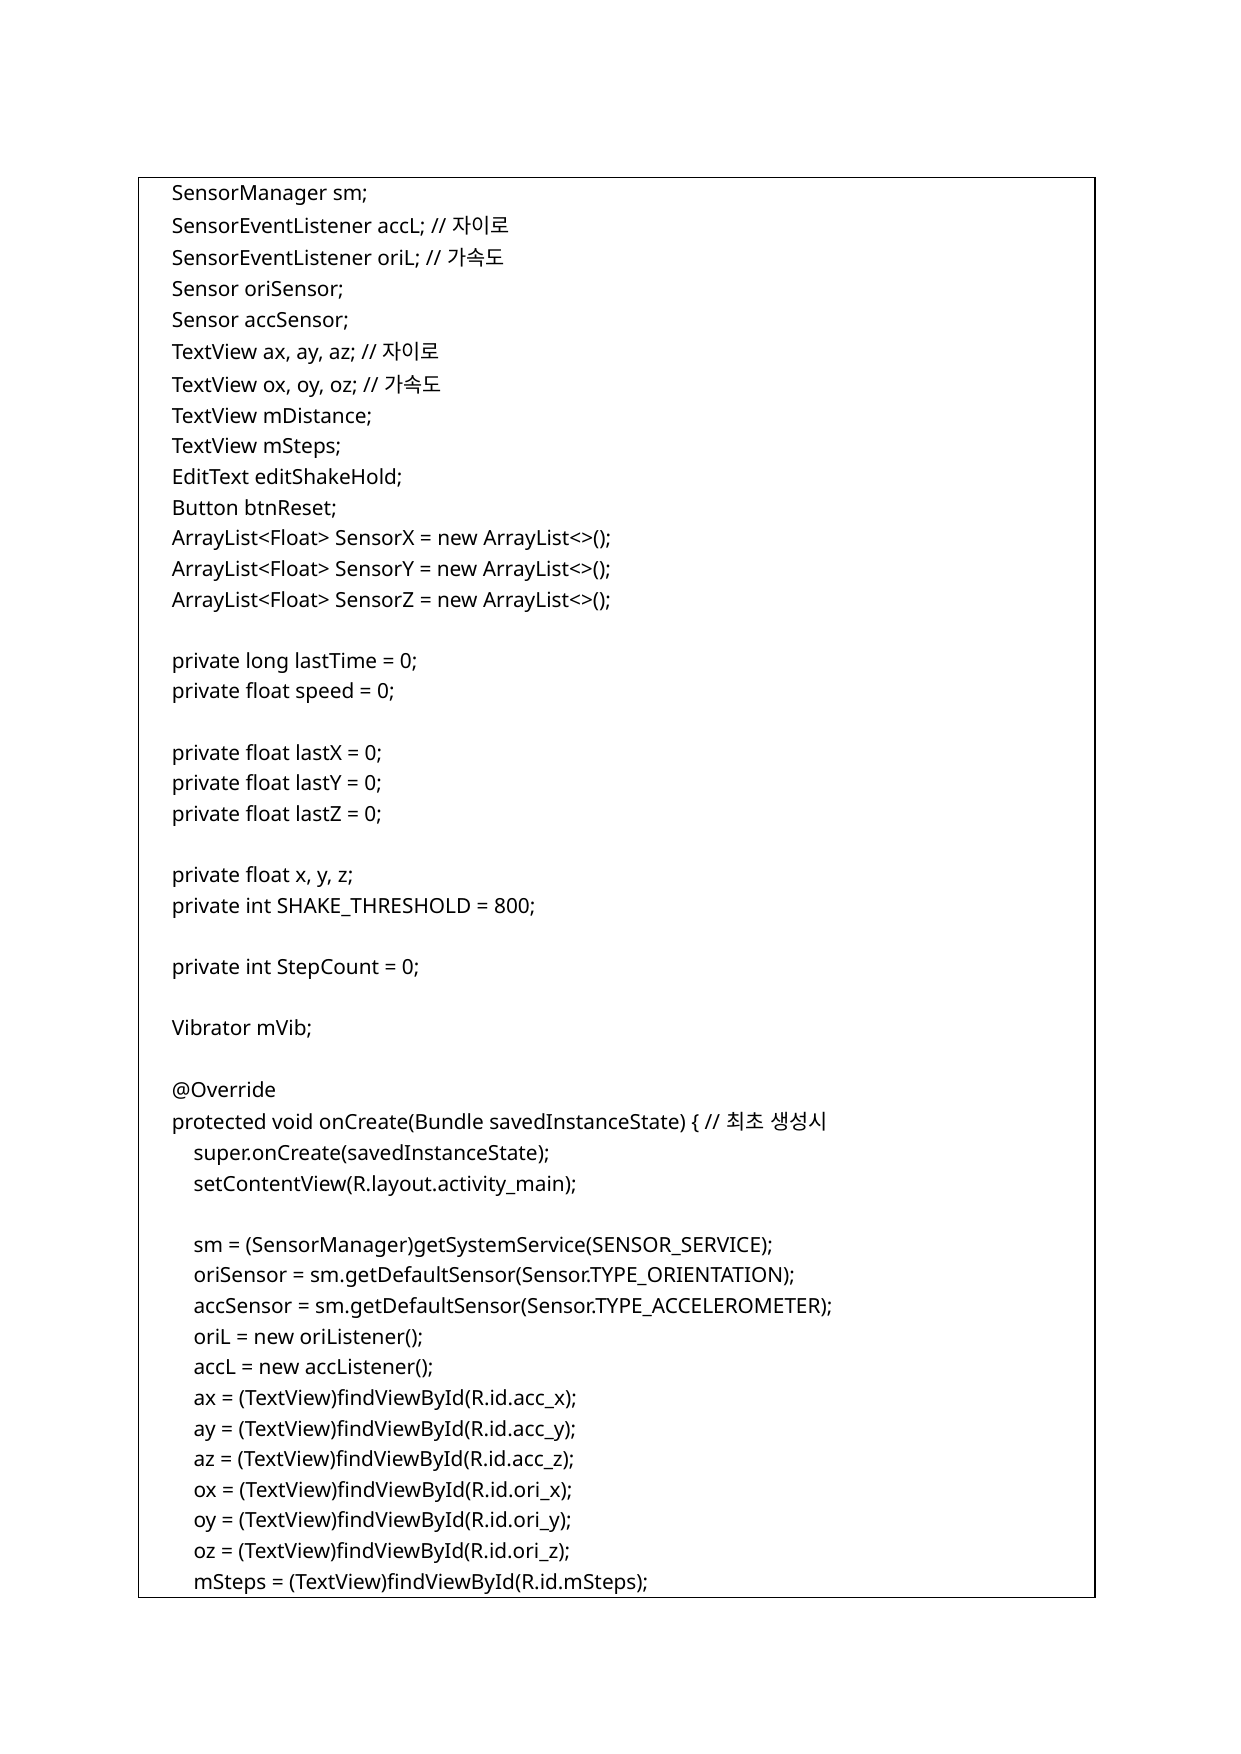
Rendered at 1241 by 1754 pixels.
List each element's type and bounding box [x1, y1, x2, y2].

table_cell [139, 178, 1094, 1597]
